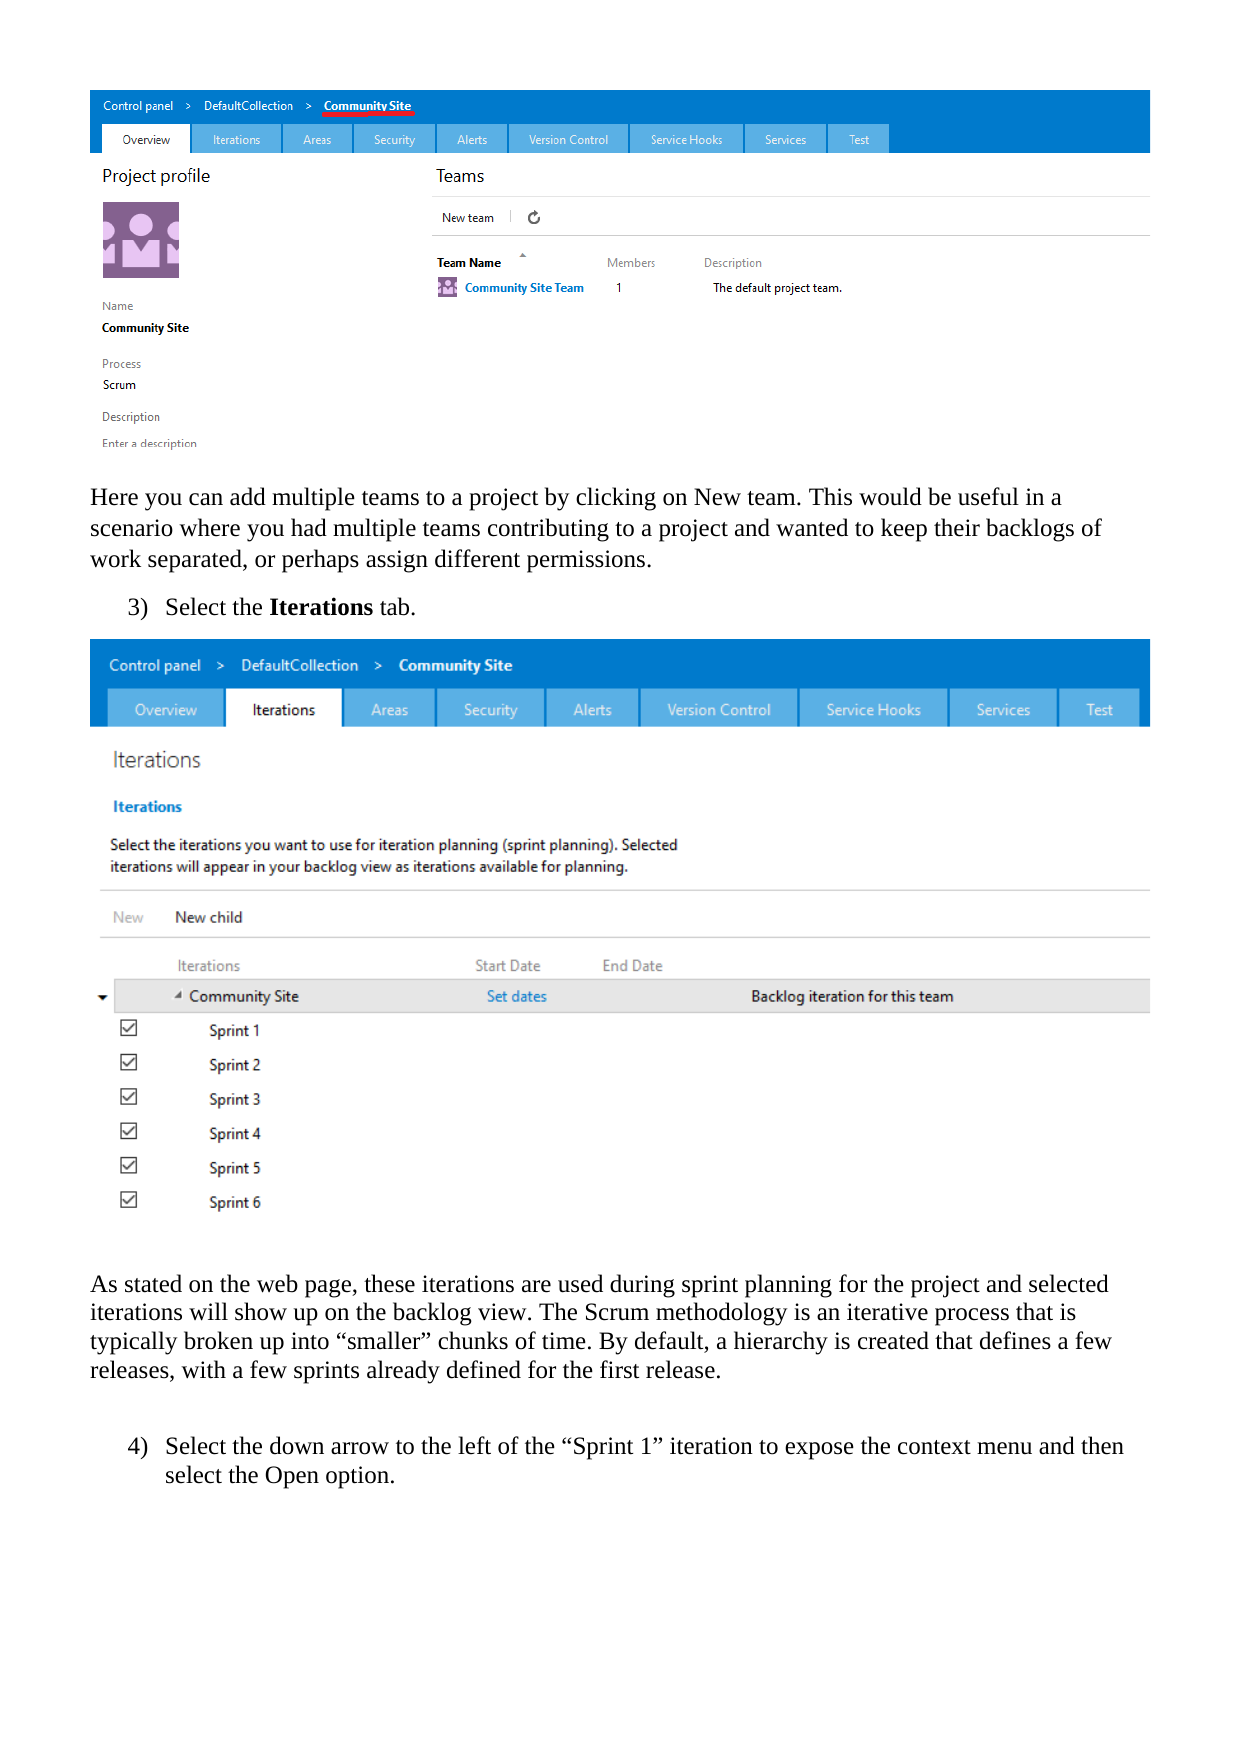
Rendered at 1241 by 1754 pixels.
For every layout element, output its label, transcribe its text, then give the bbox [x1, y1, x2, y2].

list Select the Iterations tab. [127, 592, 1150, 621]
text As stated on the web page, these iterations are used during sprint planning for the project and selected iterations will show up on the backlog view. The Scrum methodology is an iterative process that is typically broken up into “smaller” chunks of time. By default, a hierarchy is created that defines a few releases, with a few sprints already defined for the first release. [90, 1269, 1150, 1384]
picture [90, 639, 1151, 1250]
picture [90, 90, 1151, 482]
list Select the down arrow to the left of the “Sprint 1” iteration to expose the context menu and then select the Open option. [127, 1431, 1150, 1489]
text Here you can add multiple teams to a project by clicking on New team. This would be useful in a scenario where you had multiple teams contributing to a project and wanted to keep their backlogs of work separated, or perhaps assign different permissions. [90, 482, 1150, 573]
